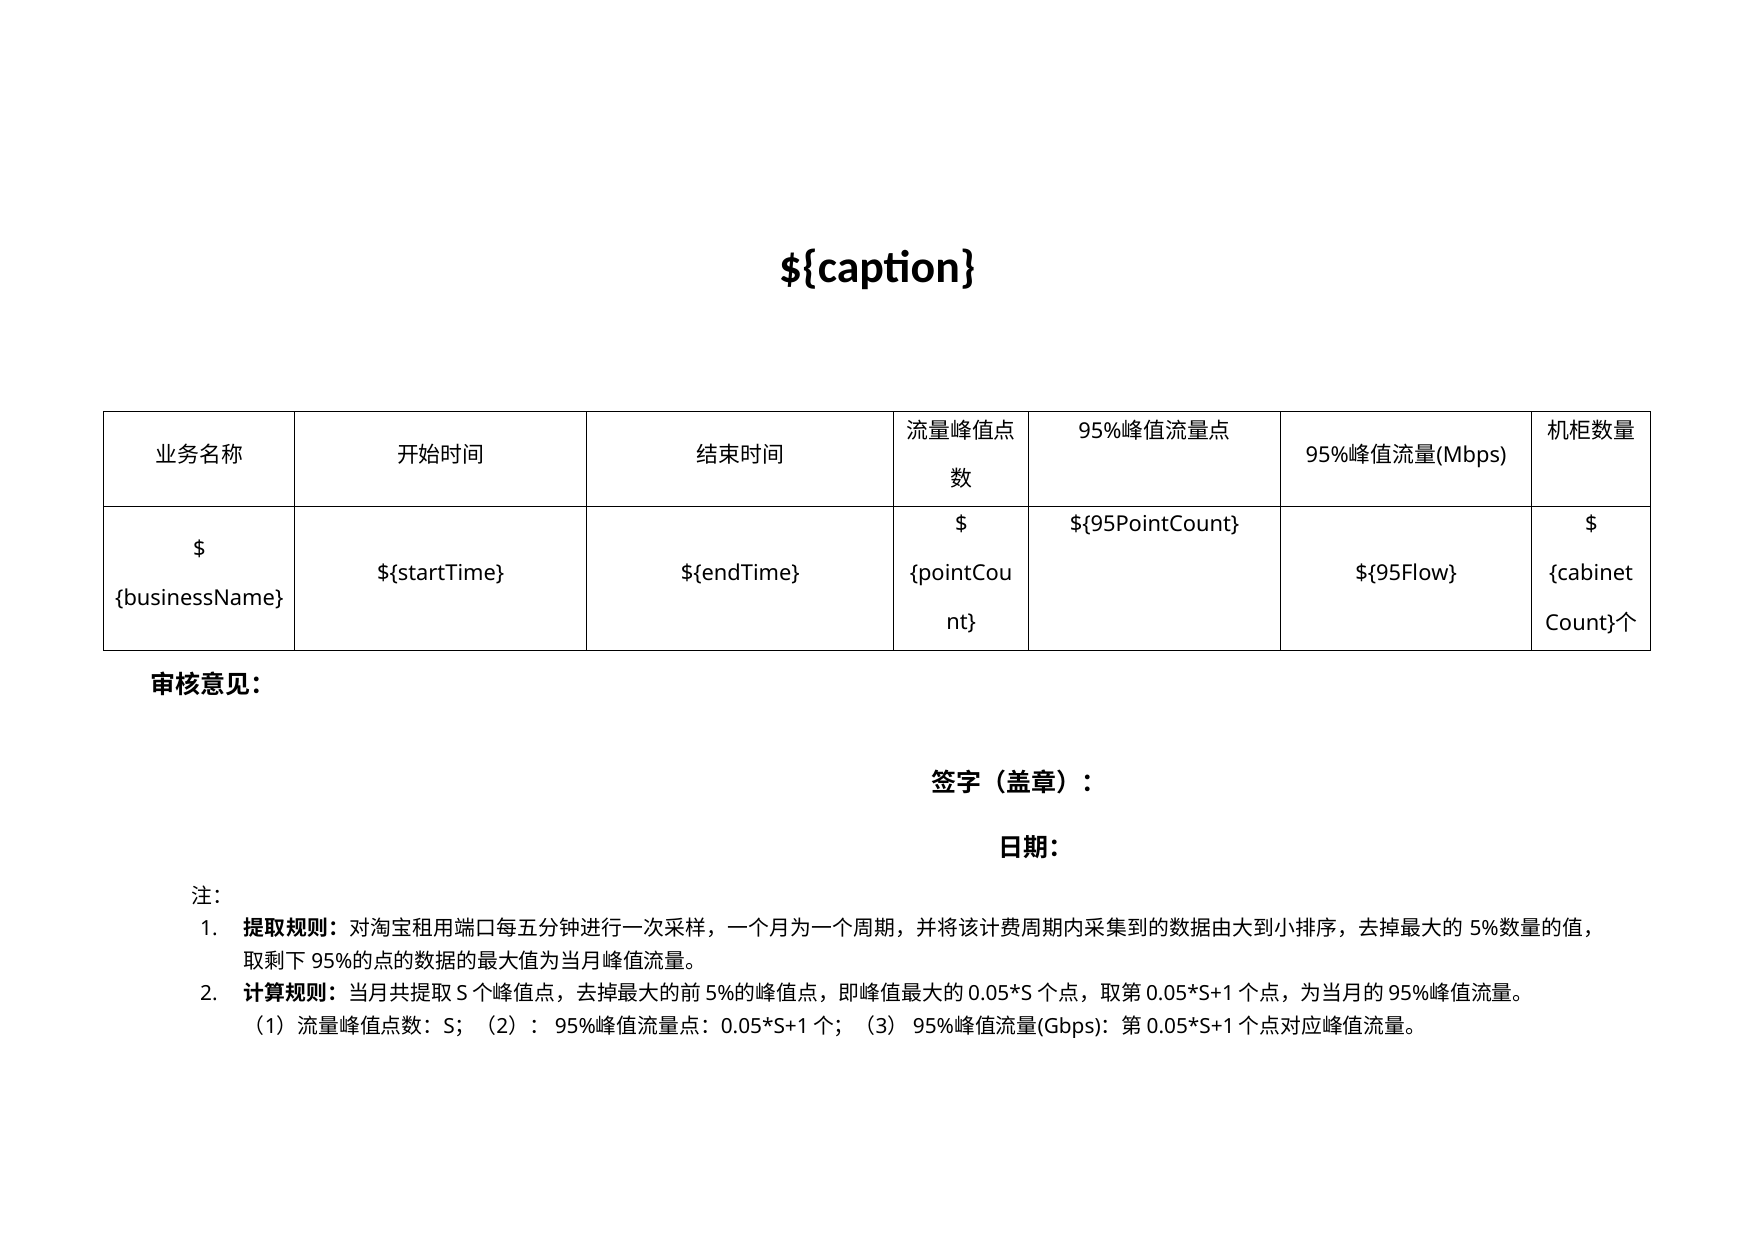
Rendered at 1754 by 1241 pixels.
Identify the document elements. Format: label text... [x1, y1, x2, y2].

text 注： [150, 878, 1604, 911]
table_header 结束时间 [587, 412, 893, 506]
table_header 业务名称 [104, 412, 294, 506]
table_cell ${pointCount} [894, 507, 1028, 649]
table_cell ${endTime} [587, 507, 893, 649]
text 日期： [150, 813, 1604, 878]
list 提取规则：对淘宝租用端口每五分钟进行一次采样，一个月为一个周期，并将该计费周期内采集到的数据由大到小排序，去掉最大的 5%数量的值，取剩下 95%的点的数据的最大值为当月峰值流量。 [200, 911, 1604, 976]
table_cell ${startTime} [295, 507, 586, 649]
table_cell ${cabinetCount}个 [1532, 507, 1650, 649]
table_header 流量峰值点数 [894, 412, 1028, 506]
text （1）流量峰值点数：S；（2）： 95%峰值流量点：0.05*S+1个；（3） 95%峰值流量(Gbps)：第0.05*S+1个点对应峰值流量。 [244, 1008, 1604, 1041]
table_header 开始时间 [295, 412, 586, 506]
table_header 95%峰值流量(Mbps) [1281, 412, 1531, 506]
table_cell ${95PointCount} [1029, 507, 1280, 649]
table_cell ${businessName} [104, 507, 294, 649]
table_header 机柜数量 [1532, 412, 1650, 506]
text 签字（盖章）： [150, 748, 1604, 813]
subtitle ${caption} [150, 233, 1604, 298]
list 计算规则：当月共提取S个峰值点，去掉最大的前5%的峰值点，即峰值最大的0.05*S 个点，取第0.05*S+1个点，为当月的95%峰值流量。 [200, 976, 1604, 1008]
table_header 95%峰值流量点 [1029, 412, 1280, 506]
table_cell ${95Flow} [1281, 507, 1531, 649]
text 审核意见： [150, 651, 1604, 716]
